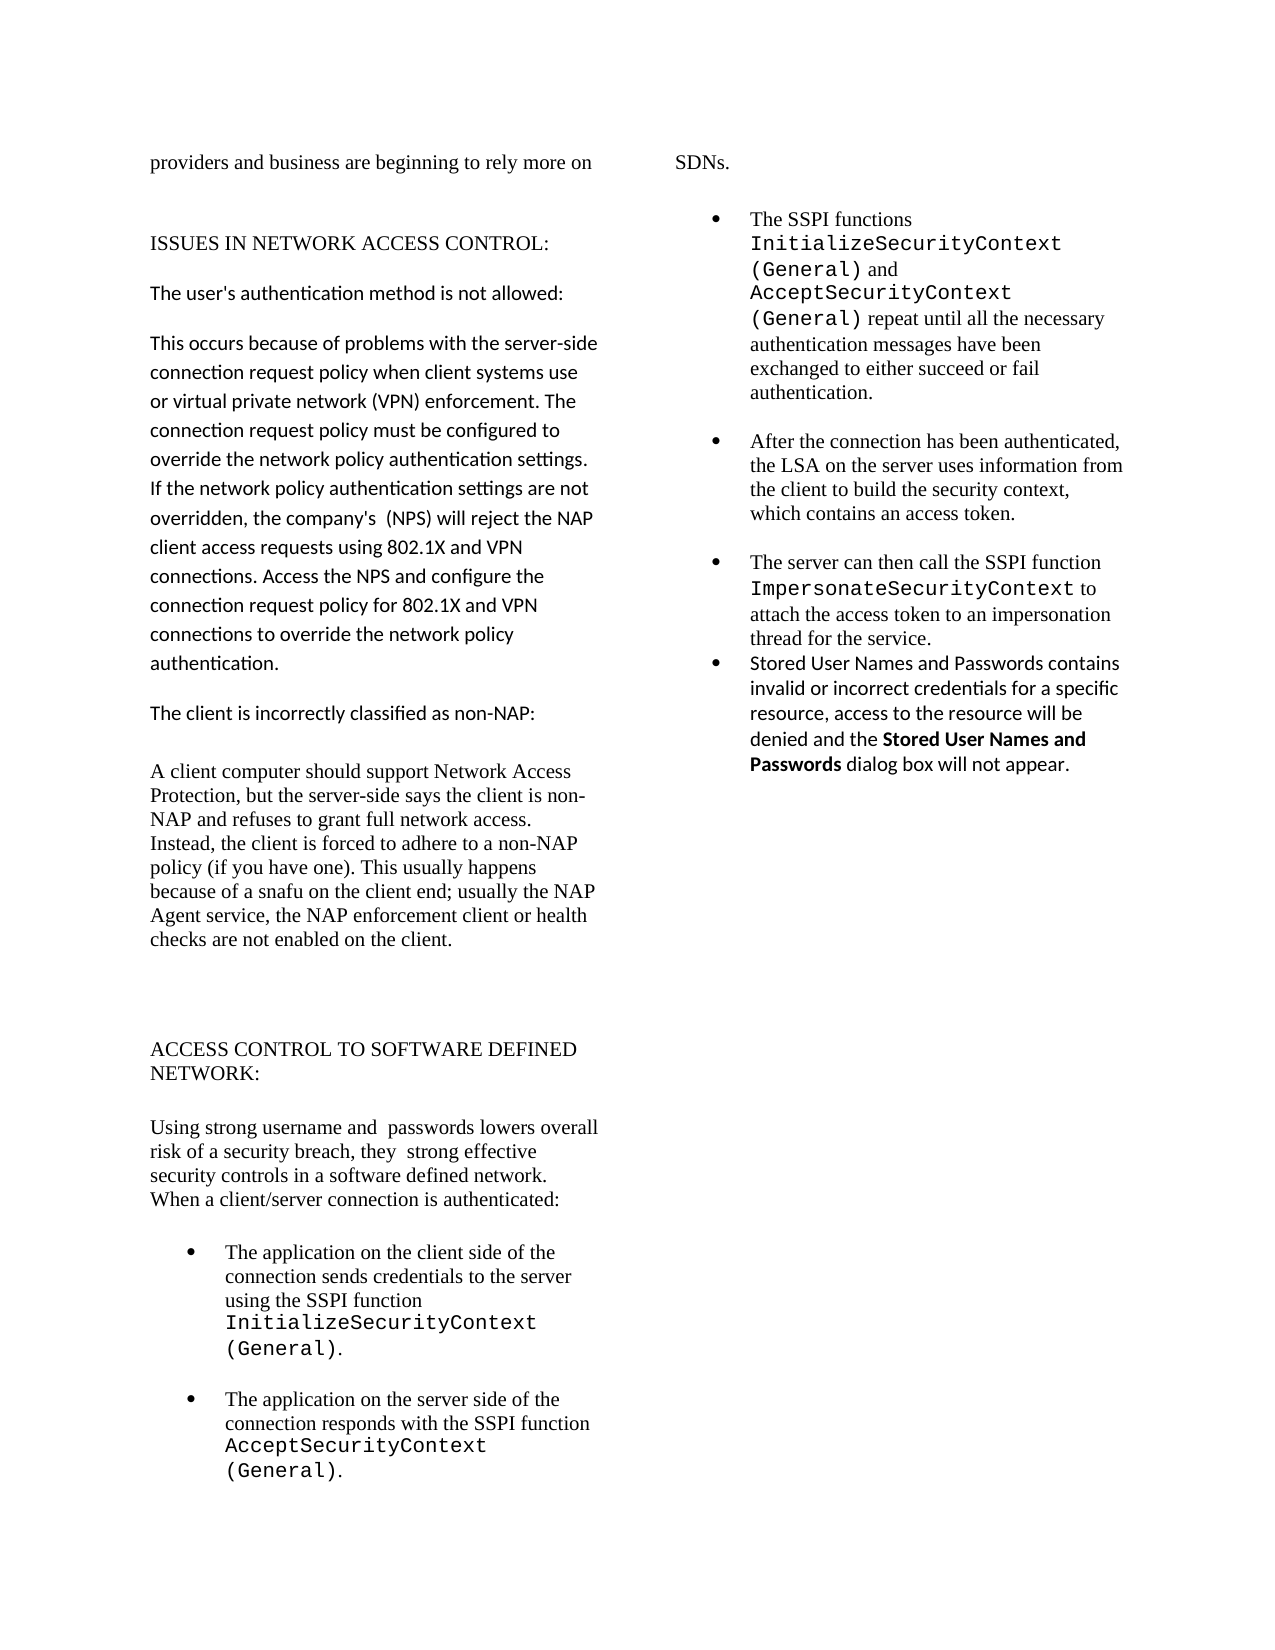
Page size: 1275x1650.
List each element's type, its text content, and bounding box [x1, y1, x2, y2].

list The application on the client side of the connection sends credentials to the server using the SSPI function InitializeSecurityContext (General). [187, 1240, 600, 1362]
text This occurs because of problems with the server-side connection request policy when client systems use or virtual private network (VPN) enforcement. The connection request policy must be configured to override the network policy authentication settings. If the network policy authentication settings are not overridden, the company's (NPS) will reject the NAP client access requests using 802.1X and VPN connections. Access the NPS and configure the connection request policy for 802.1X and VPN connections to override the network policy authentication. [150, 330, 600, 676]
list The server can then call the SSPI function ImpersonateSecurityContext to attach the access token to an impersonation thread for the service. [712, 550, 1125, 650]
list The SSPI functions InitializeSecurityContext (General) and AcceptSecurityContext (General) repeat until all the necessary authentication messages have been exchanged to either succeed or fail authentication. [712, 207, 1125, 404]
text ACCESS CONTROL TO SOFTWARE DEFINED NETWORK: [150, 1037, 600, 1085]
text A client computer should support Network Access Protection, but the server-side says the client is non-NAP and refuses to grant full network access. Instead, the client is forced to adhere to a non-NAP policy (if you have one). This usually happens because of a snafu on the client end; usually the NAP Agent service, the NAP enforcement client or health checks are not enabled on the client. [150, 759, 600, 951]
list After the connection has been authenticated, the LSA on the server uses information from the client to build the security context, which contains an access token. [712, 429, 1125, 525]
text Using strong username and passwords lowers overall risk of a security breach, they strong effective security controls in a software defined network. When a client/server connection is authenticated: [150, 1114, 600, 1211]
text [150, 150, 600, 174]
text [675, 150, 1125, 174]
text The user's authentication method is not allowed: [150, 280, 600, 305]
list Stored User Names and Passwords contains invalid or incorrect credentials for a specific resource, access to the resource will be denied and the Stored User Names and Passwords dialog box will not appear. [712, 650, 1125, 777]
text The client is incorrectly classified as non-NAP: [150, 701, 600, 726]
text ISSUES IN NETWORK ACCESS CONTROL: [150, 231, 600, 255]
list The application on the server side of the connection responds with the SSPI function AcceptSecurityContext (General). [187, 1387, 600, 1484]
